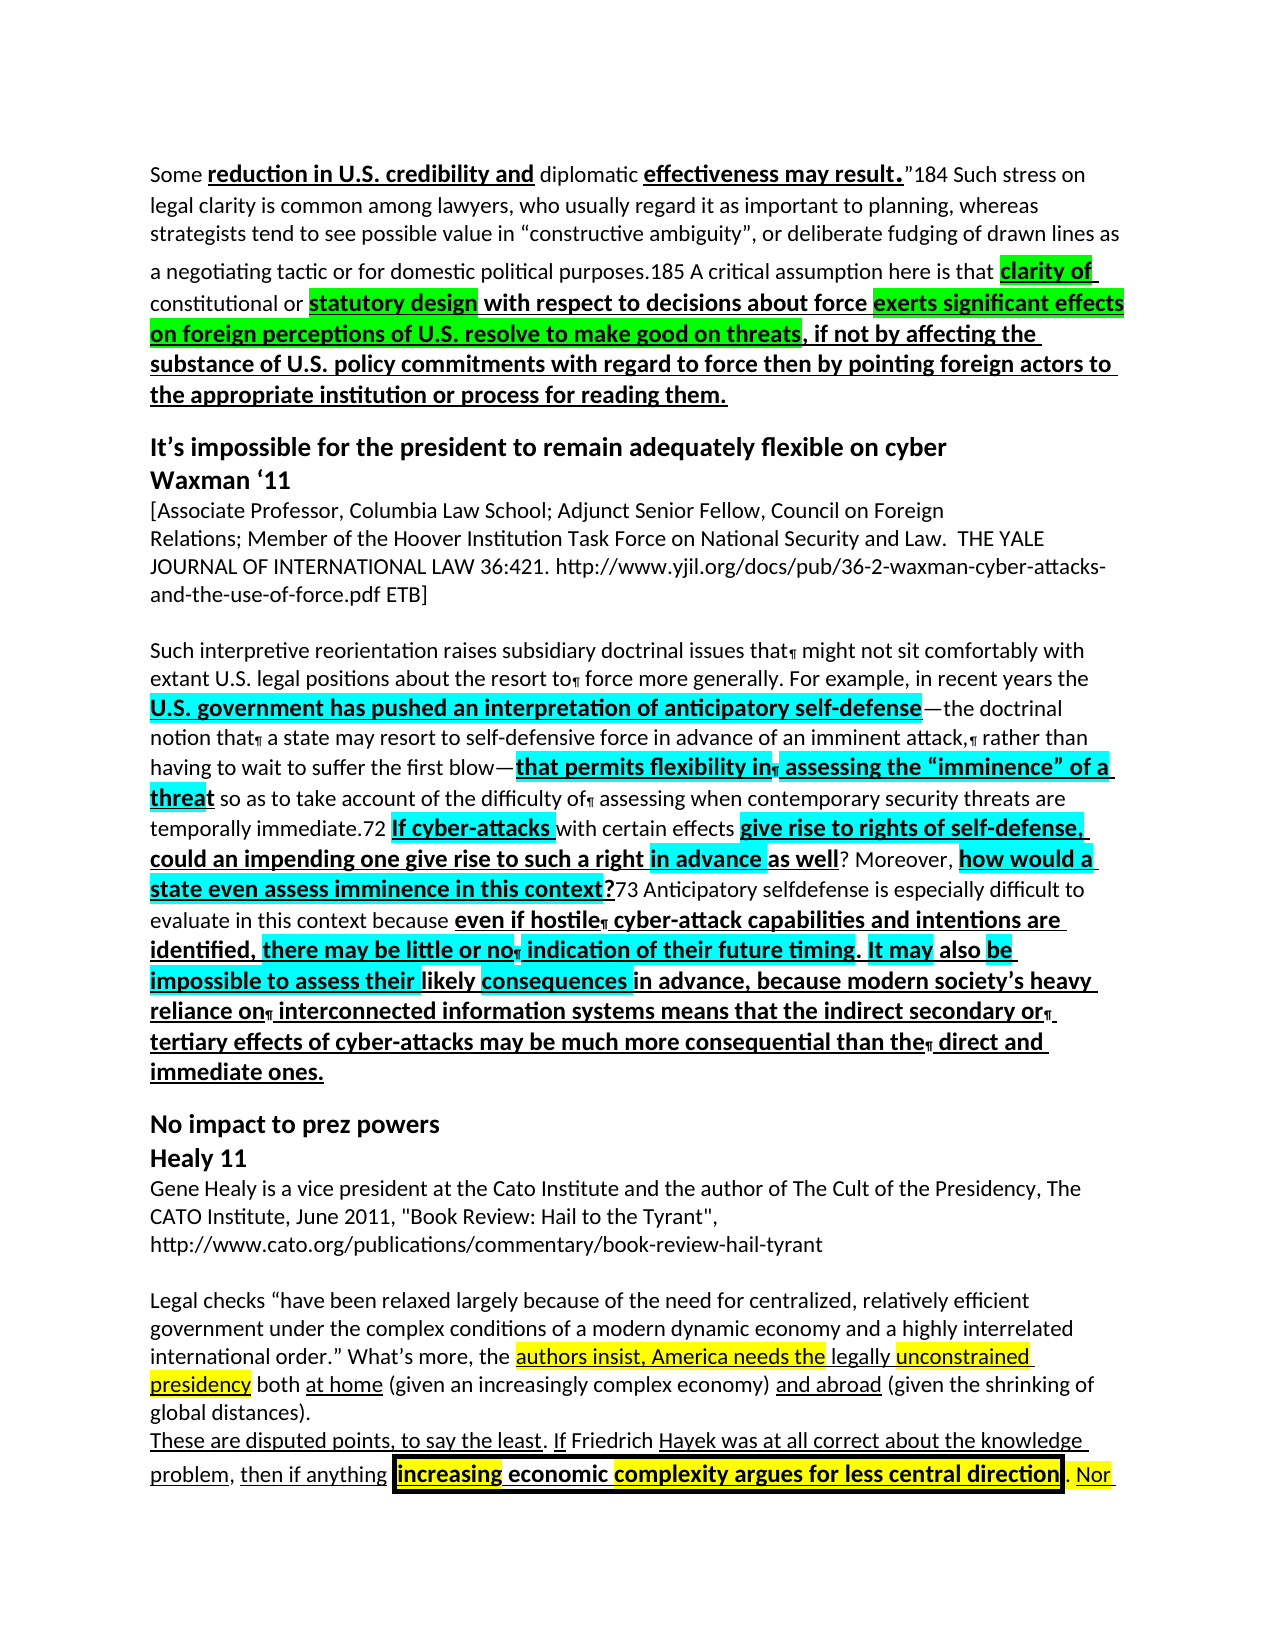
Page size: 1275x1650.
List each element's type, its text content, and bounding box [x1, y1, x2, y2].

text Healy 11 [150, 1141, 1125, 1174]
text Gene Healy is a vice president at the Cato Institute and the author of The Cult of the Presidency, The CATO Institute, June 2011, "Book Review: Hail to the Tyrant", http://www.cato.org/publications/commentary/book-review-hail-tyrant [150, 1174, 1125, 1258]
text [150, 150, 1125, 409]
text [150, 1426, 1125, 1494]
text Such interpretive reorientation raises subsidiary doctrinal issues that¶ might not sit comfortably with extant U.S. legal positions about the resort to¶ force more generally. For example, in recent years the U.S. government has pushed an interpretation of anticipatory self-defense—the doctrinal notion that¶ a state may resort to self-defensive force in advance of an imminent attack,¶ rather than having to wait to suffer the first blow—that permits flexibility in¶ assessing the “imminence” of a threat so as to take account of the difficulty of¶ assessing when contemporary security threats are temporally immediate.72 If cyber-attacks with certain effects give rise to rights of self-defense, could an impending one give rise to such a right in advance as well? Moreover, how would a state even assess imminence in this context?73 Anticipatory selfdefense is especially difficult to evaluate in this context because even if hostile¶ cyber-attack capabilities and intentions are identified, there may be little or no¶ indication of their future timing. It may also be impossible to assess their likely consequences in advance, because modern society’s heavy reliance on¶ interconnected information systems means that the indirect secondary or¶ tertiary effects of cyber-attacks may be much more consequential than the¶ direct and immediate ones. [150, 637, 1125, 1087]
text Legal checks “have been relaxed largely because of the need for centralized, relatively efficient government under the complex conditions of a modern dynamic economy and a highly interrelated international order.” What’s more, the authors insist, America needs the legally unconstrained presidency both at home (given an increasingly complex economy) and abroad (given the shrinking of global distances). [150, 1286, 1125, 1426]
subtitle It’s impossible for the president to remain adequately flexible on cyber [150, 430, 1125, 463]
text [Associate Professor, Columbia Law School; Adjunct Senior Fellow, Council on Foreign [150, 496, 1125, 524]
text Relations; Member of the Hoover Institution Task Force on National Security and Law. THE YALE JOURNAL OF INTERNATIONAL LAW 36:421. http://www.yjil.org/docs/pub/36-2-waxman-cyber-attacks-and-the-use-of-force.pdf ETB] [150, 524, 1125, 608]
subtitle No impact to prez powers [150, 1108, 1125, 1141]
text Waxman ‘11 [150, 463, 1125, 496]
